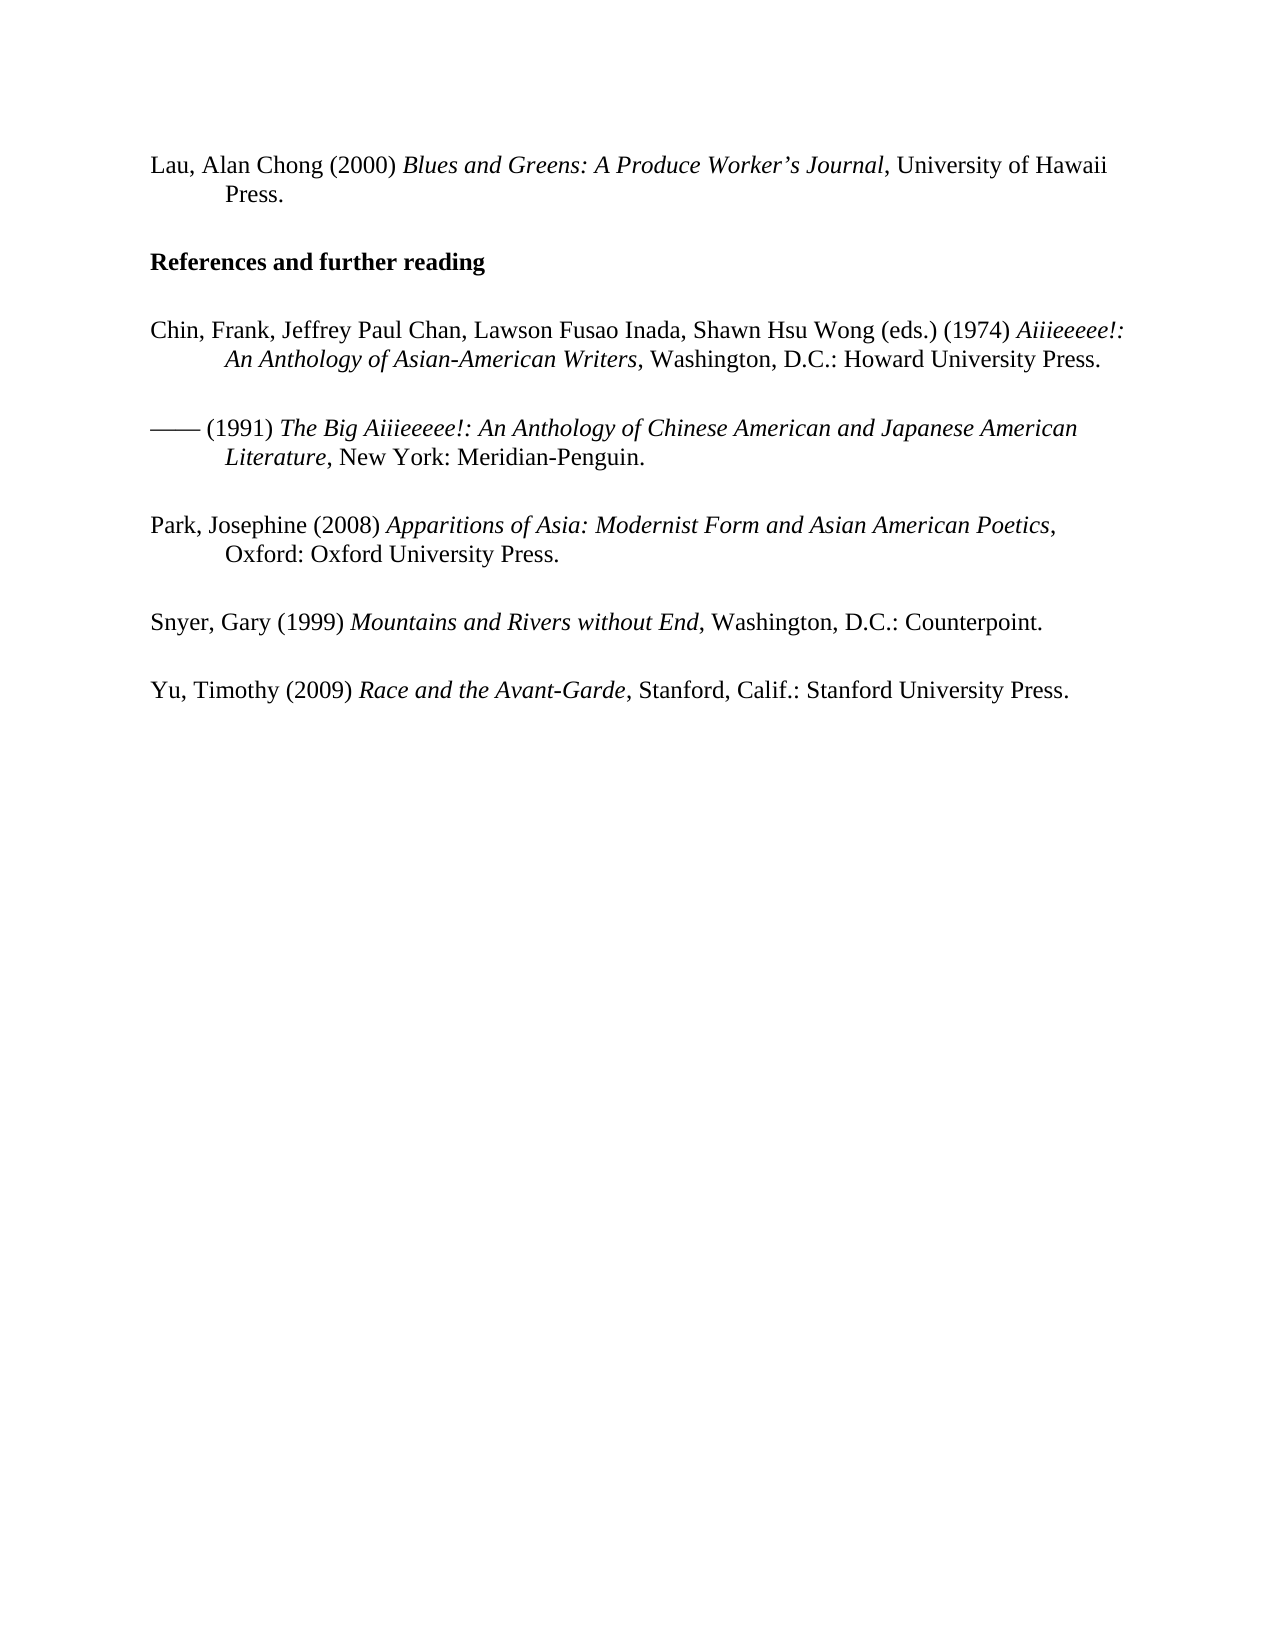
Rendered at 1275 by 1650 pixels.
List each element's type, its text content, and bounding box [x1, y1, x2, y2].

text References and further reading [150, 247, 1125, 276]
text Park, Josephine (2008) Apparitions of Asia: Modernist Form and Asian American Poetics, Oxford: Oxford University Press. [150, 510, 1125, 567]
text Lau, Alan Chong (2000) Blues and Greens: A Produce Worker’s Journal, University of Hawaii Press. [150, 150, 1125, 207]
text Snyer, Gary (1999) Mountains and Rivers without End, Washington, D.C.: Counterpoint. [150, 607, 1125, 636]
text Yu, Timothy (2009) Race and the Avant-Garde, Stanford, Calif.: Stanford University Press. [150, 676, 1125, 704]
text —— (1991) The Big Aiiieeeee!: An Anthology of Chinese American and Japanese American Literature, New York: Meridian-Penguin. [150, 413, 1125, 470]
text Chin, Frank, Jeffrey Paul Chan, Lawson Fusao Inada, Shawn Hsu Wong (eds.) (1974) Aiiieeeee!: An Anthology of Asian-American Writers, Washington, D.C.: Howard University Press. [150, 316, 1125, 373]
